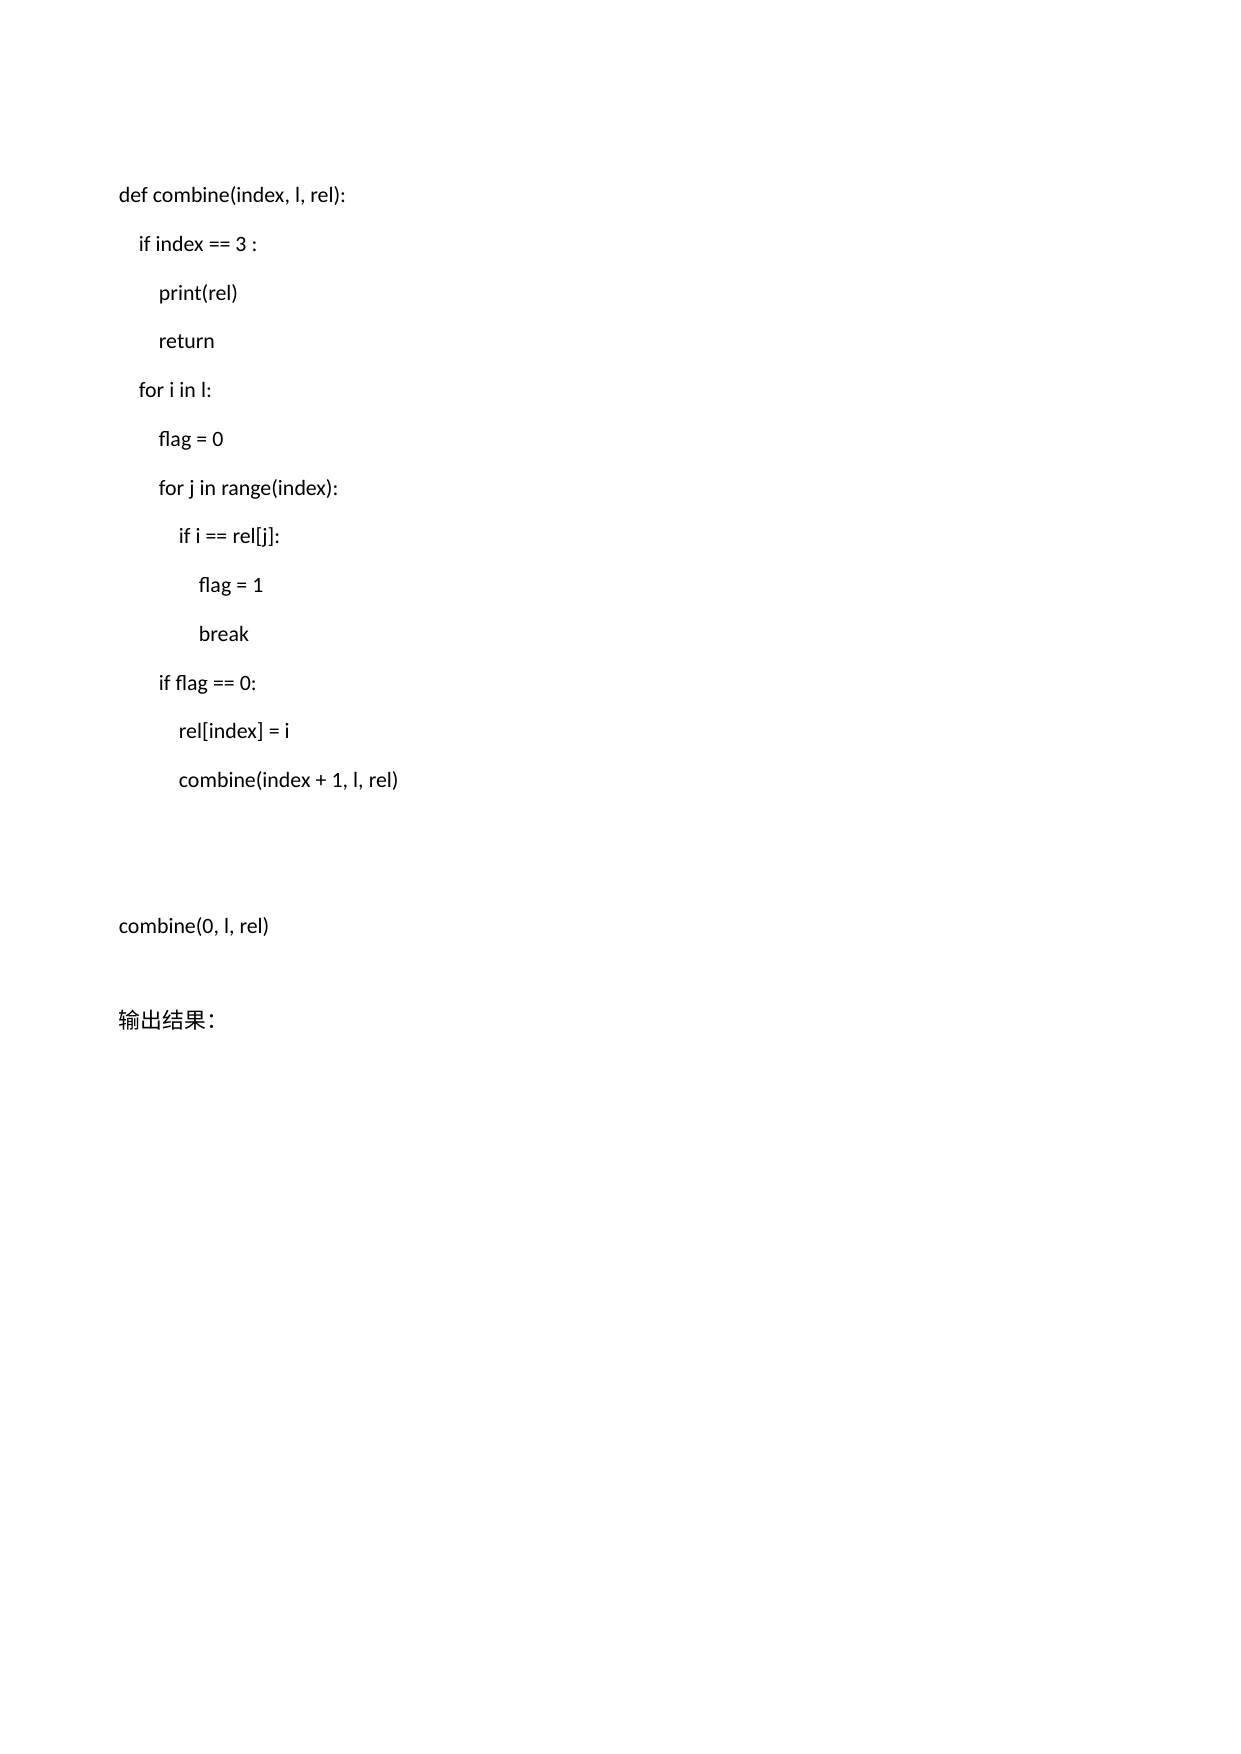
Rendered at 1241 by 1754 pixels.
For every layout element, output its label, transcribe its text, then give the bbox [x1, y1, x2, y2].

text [119, 81, 1165, 942]
text 输出结果： [75, 1003, 1165, 1035]
